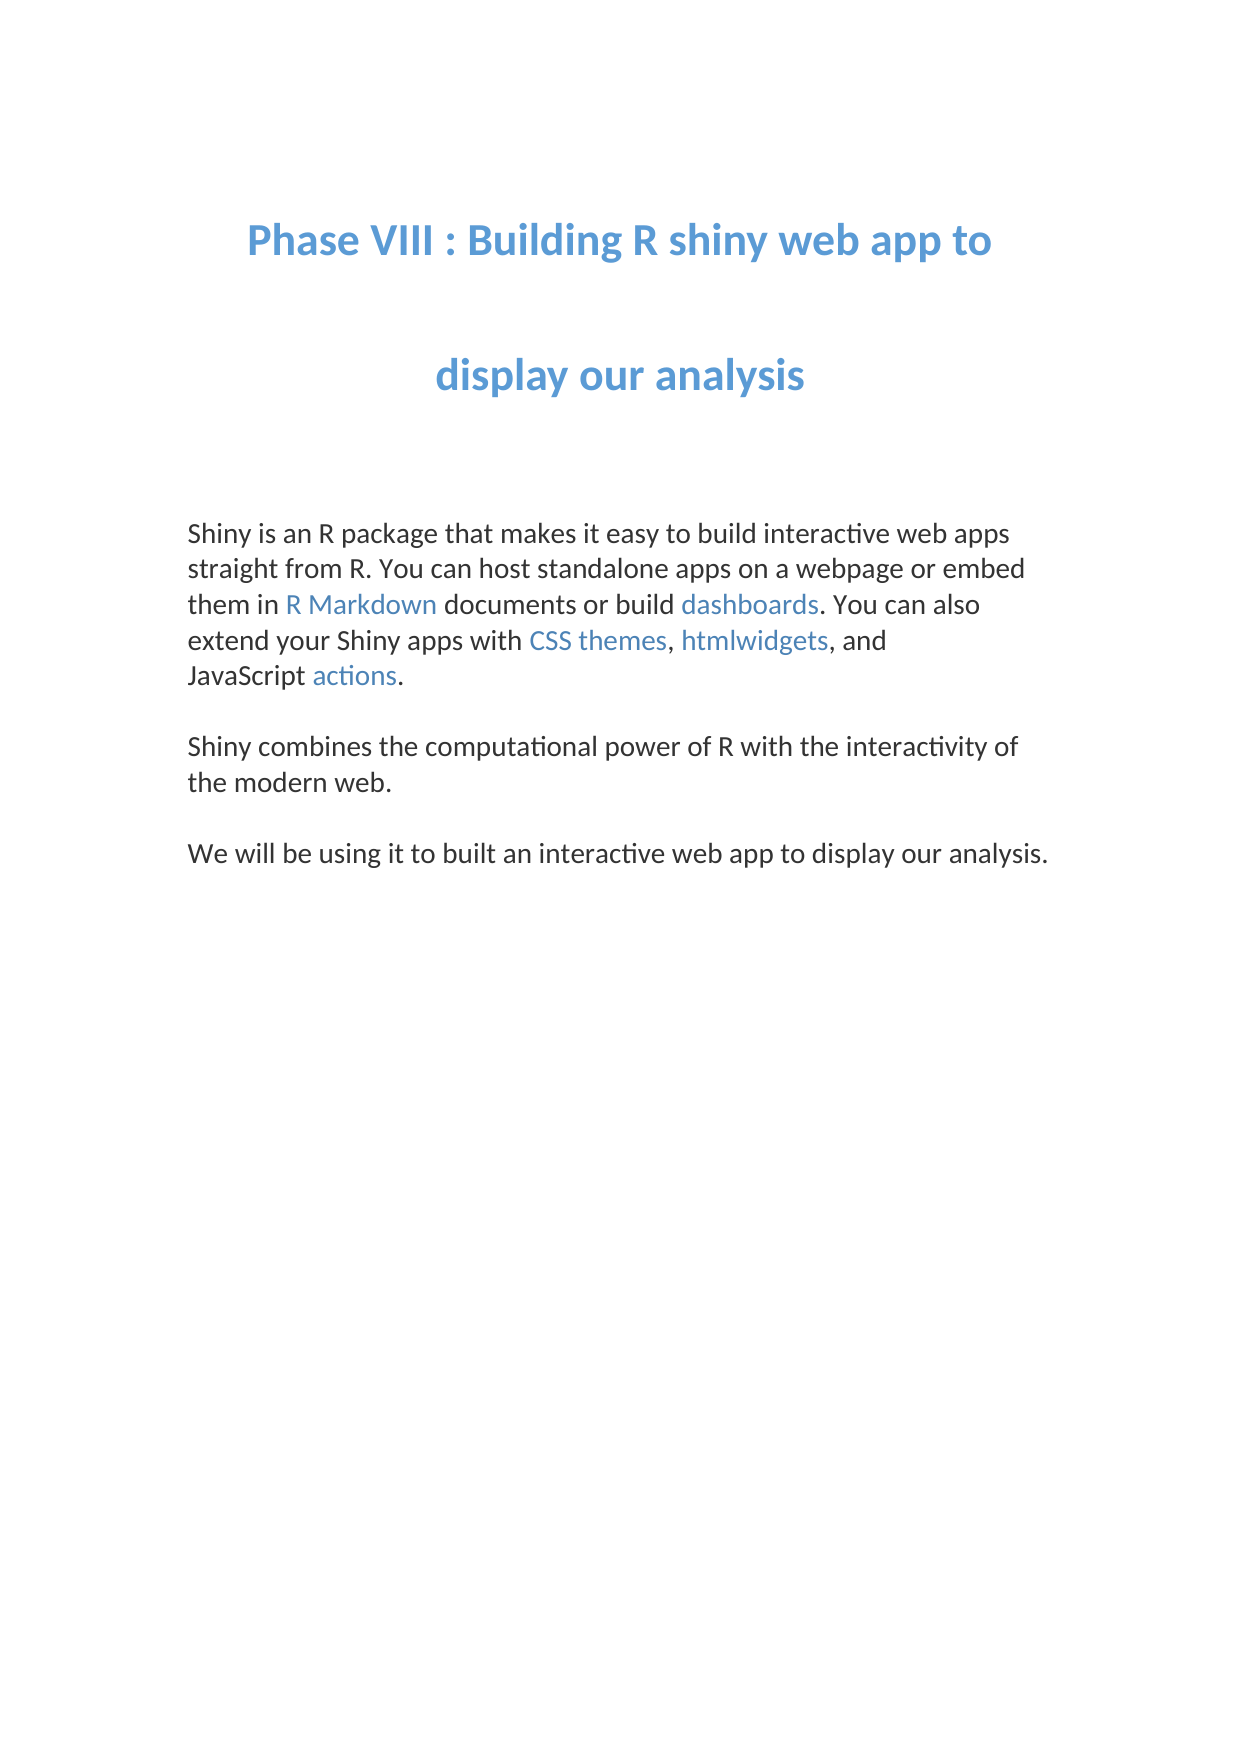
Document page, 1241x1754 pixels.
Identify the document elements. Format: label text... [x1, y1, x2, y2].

subtitle Phase VIII : Building R shiny web app to display our analysis [187, 211, 1053, 402]
text Shiny combines the computational power of R with the interactivity of the modern web. [187, 728, 1053, 800]
text Shiny is an R package that makes it easy to build interactive web apps straight from R. You can host standalone apps on a webpage or embed them in R Markdown documents or build dashboards. You can also extend your Shiny apps with CSS themes, htmlwidgets, and JavaScript actions. [404, 515, 1053, 693]
